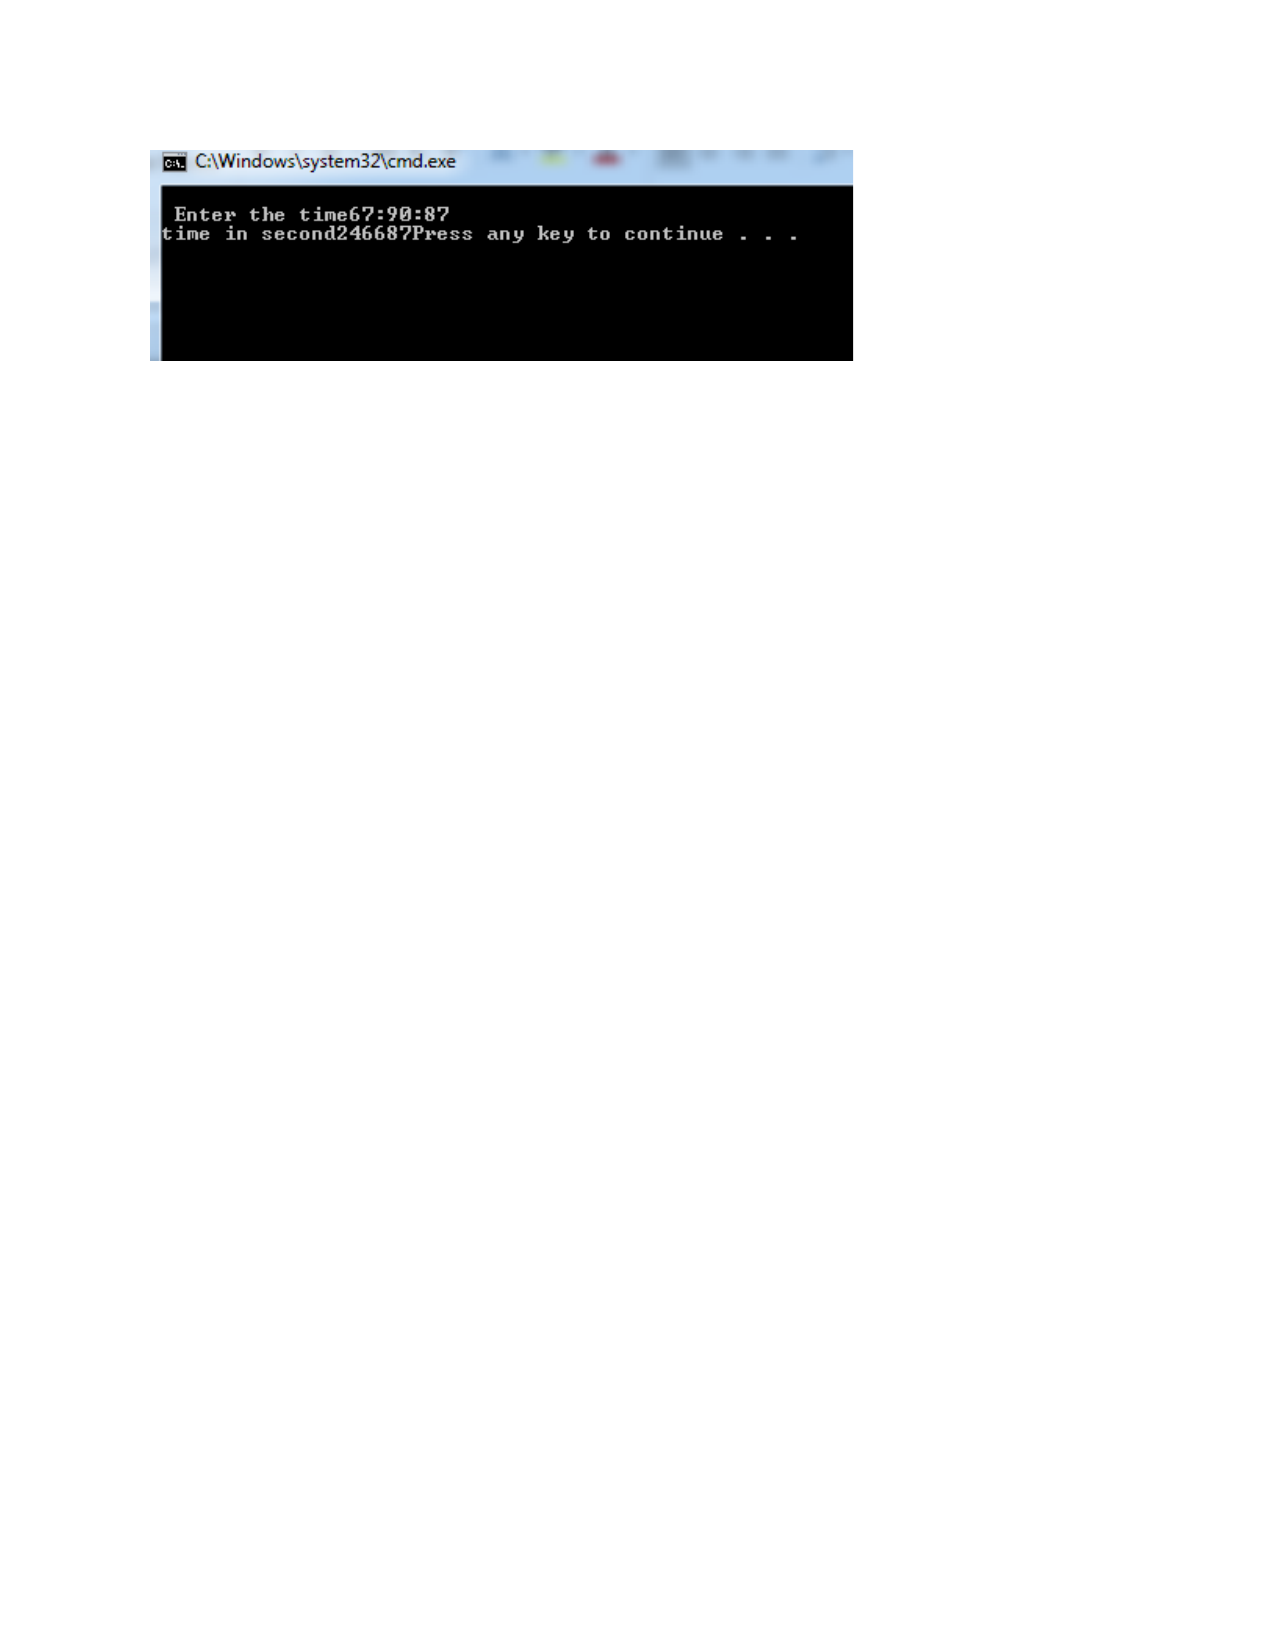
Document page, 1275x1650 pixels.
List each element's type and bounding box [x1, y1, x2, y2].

picture [150, 150, 854, 361]
